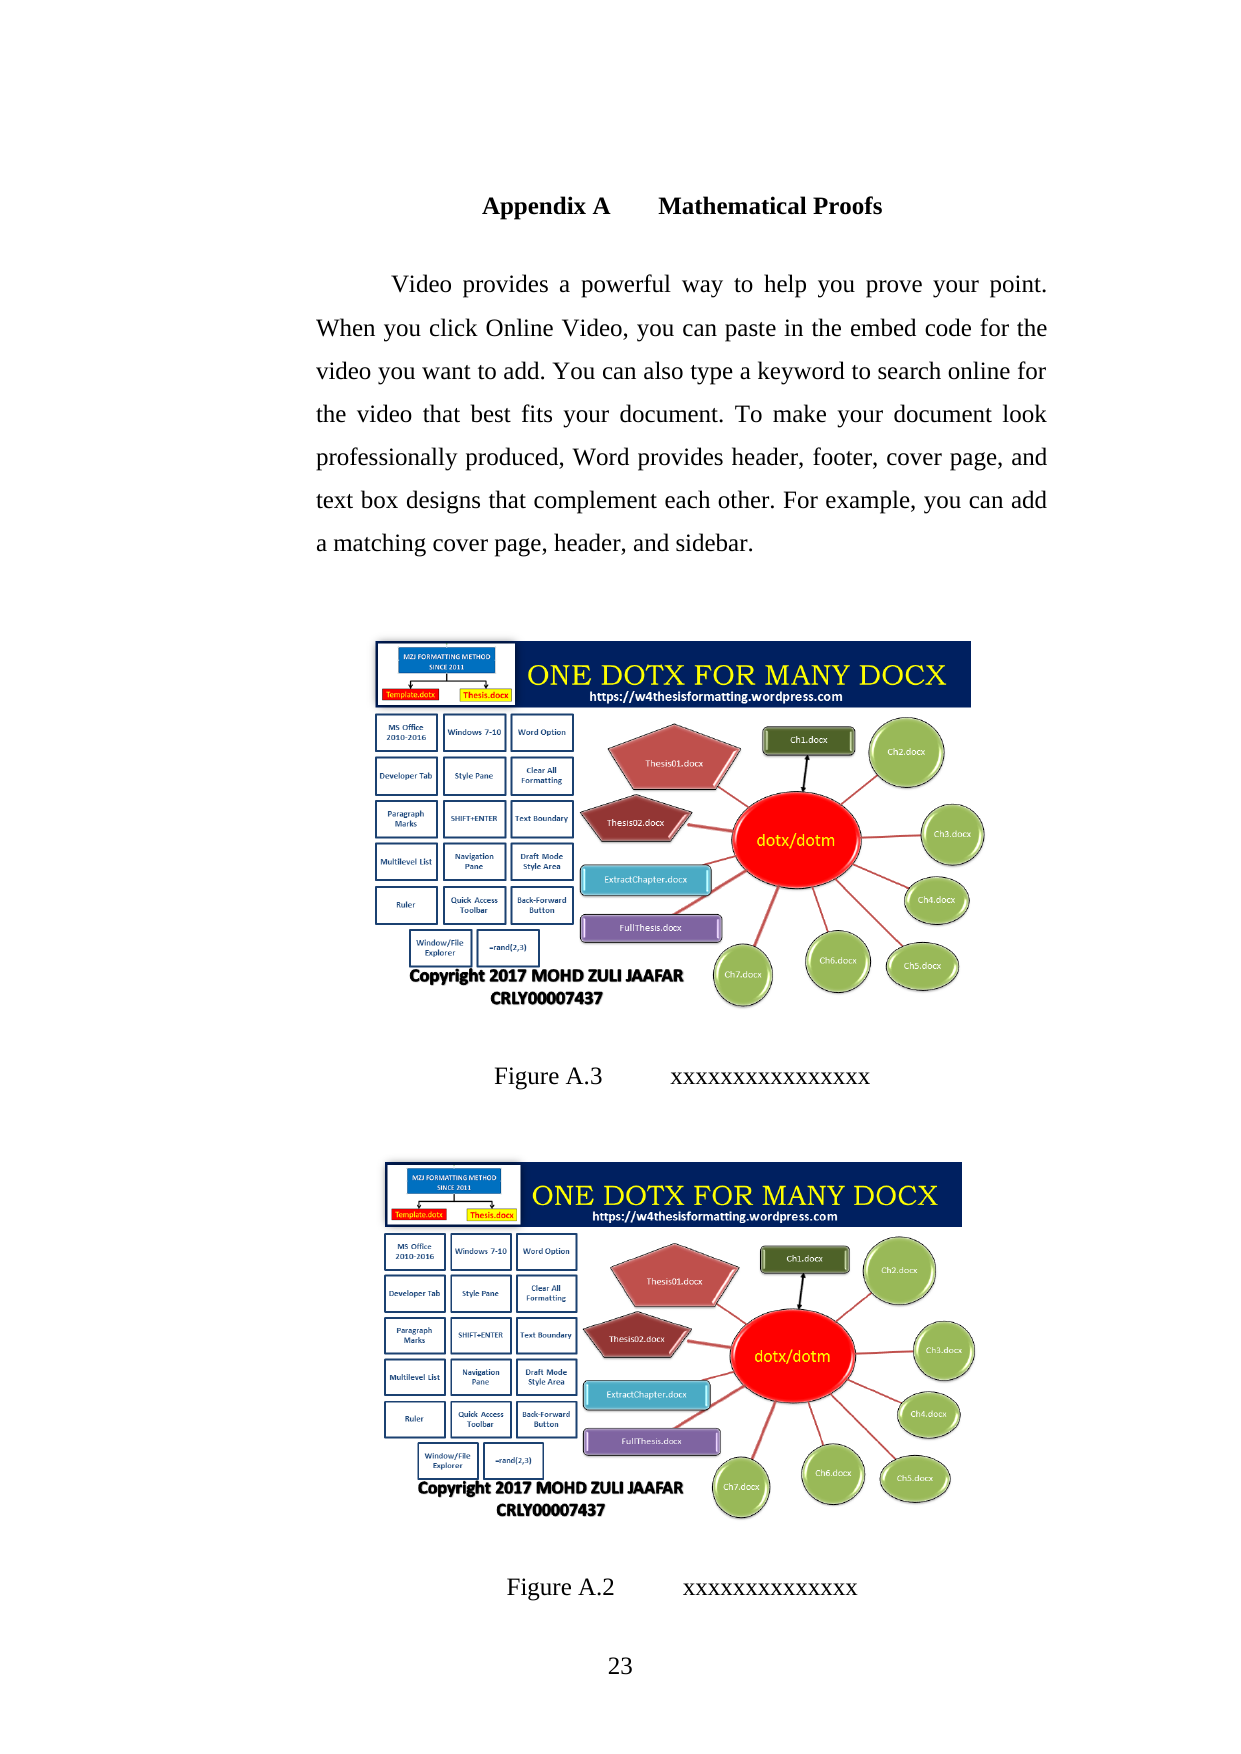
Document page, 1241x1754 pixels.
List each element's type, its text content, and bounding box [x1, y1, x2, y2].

picture [371, 1143, 993, 1533]
text Video provides a powerful way to help you prove your point. When you click Online Video, you can paste in the embed code for the video you want to add. You can also type a keyword to search online for the video that best fits your document. To make your document look professionally produced, Word provides header, footer, cover page, and text box designs that complement each other. For example, you can add a matching cover page, header, and sidebar. [316, 269, 1048, 557]
text Figure A.2 xxxxxxxxxxxxxx [316, 1572, 1048, 1601]
picture [361, 621, 1003, 1022]
text Appendix A Mathematical Proofs [316, 191, 1048, 219]
